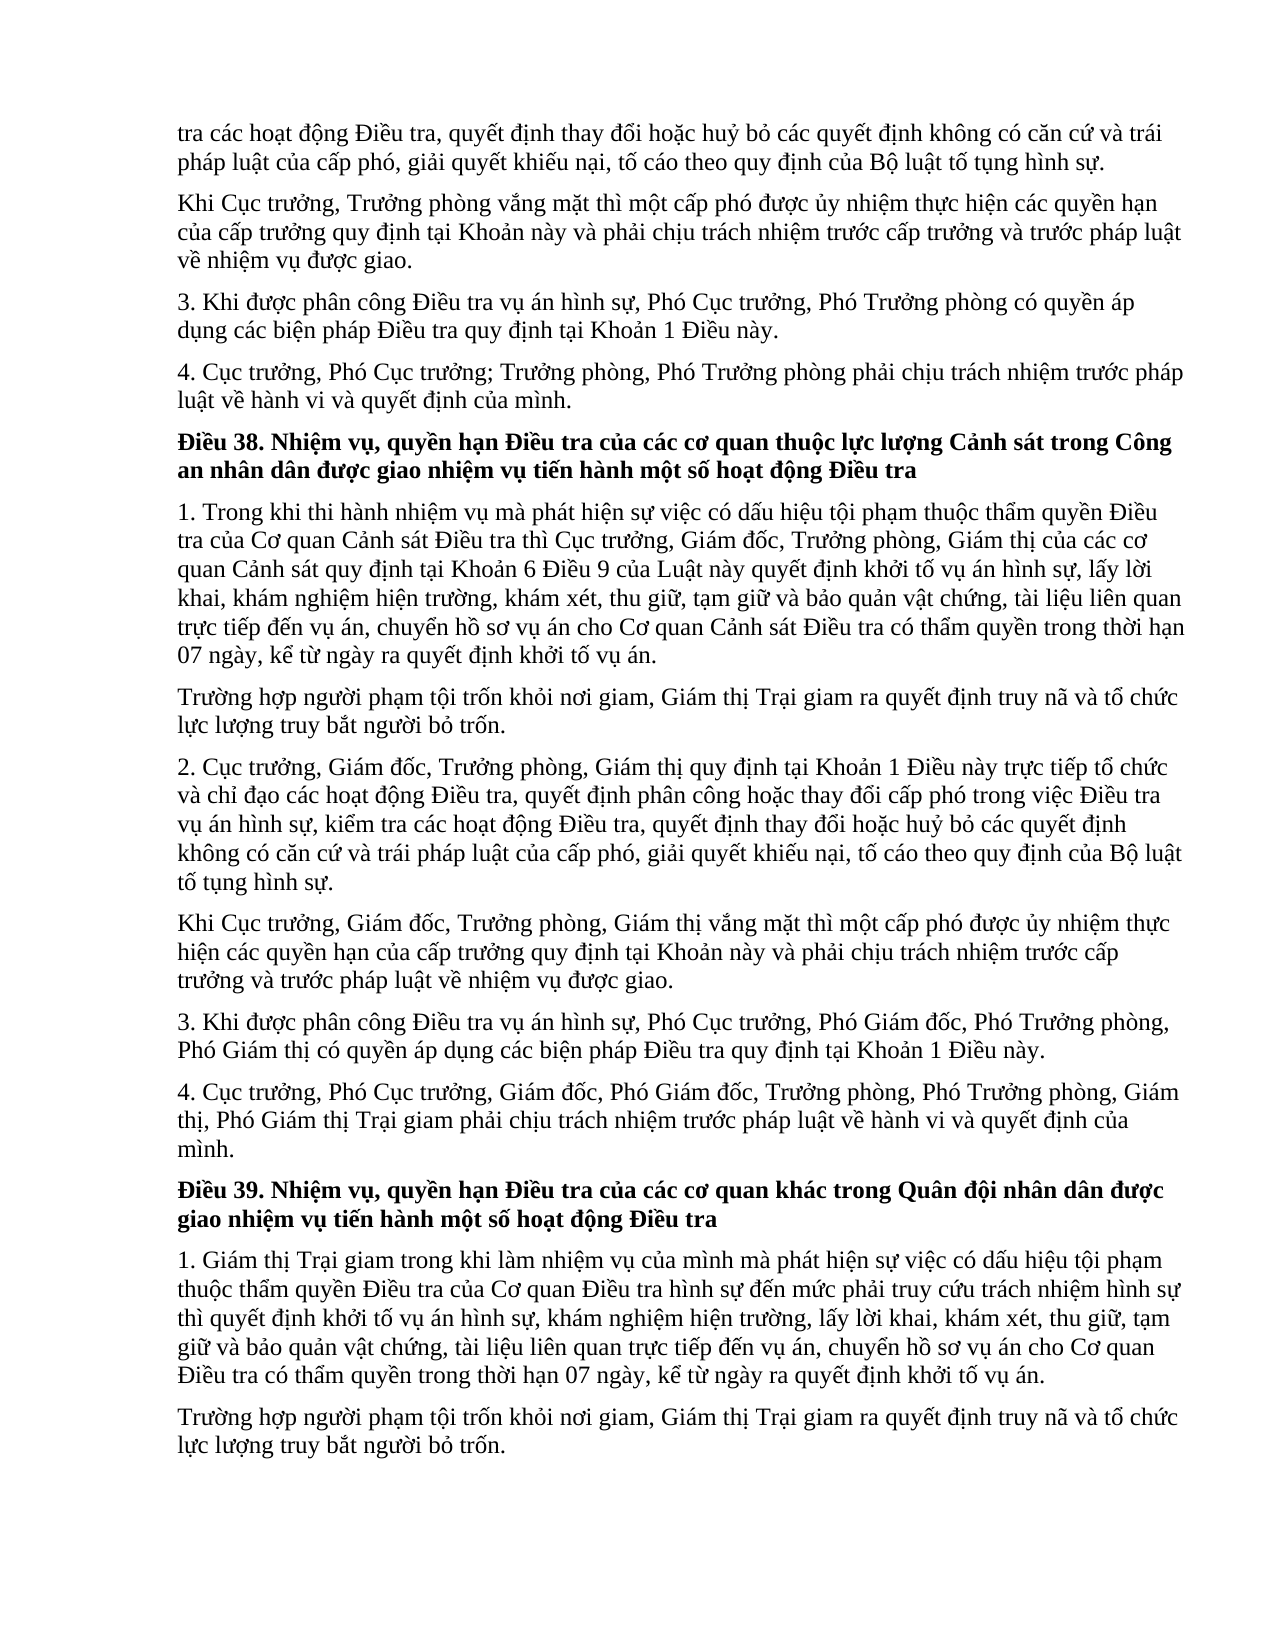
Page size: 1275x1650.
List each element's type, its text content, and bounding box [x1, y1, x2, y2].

text Trường hợp người phạm tội trốn khỏi nơi giam, Giám thị Trại giam ra quyết định truy nã và tổ chức lực lượng truy bắt người bỏ trốn. [177, 1402, 1186, 1459]
text 1. Giám thị Trại giam trong khi làm nhiệm vụ của mình mà phát hiện sự việc có dấu hiệu tội phạm thuộc thẩm quyền Điều tra của Cơ quan Điều tra hình sự đến mức phải truy cứu trách nhiệm hình sự thì quyết định khởi tố vụ án hình sự, khám nghiệm hiện trường, lấy lời khai, khám xét, thu giữ, tạm giữ và bảo quản vật chứng, tài liệu liên quan trực tiếp đến vụ án, chuyển hồ sơ vụ án cho Cơ quan Điều tra có thẩm quyền trong thời hạn 07 ngày, kể từ ngày ra quyết định khởi tố vụ án. [177, 1246, 1186, 1389]
text 3. Khi được phân công Điều tra vụ án hình sự, Phó Cục trưởng, Phó Trưởng phòng có quyền áp dụng các biện pháp Điều tra quy định tại Khoản 1 Điều này. [177, 287, 1186, 344]
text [177, 118, 1186, 176]
text Điều 39. Nhiệm vụ, quyền hạn Điều tra của các cơ quan khác trong Quân đội nhân dân được giao nhiệm vụ tiến hành một số hoạt động Điều tra [177, 1176, 1186, 1233]
text Khi Cục trưởng, Giám đốc, Trưởng phòng, Giám thị vắng mặt thì một cấp phó được ủy nhiệm thực hiện các quyền hạn của cấp trưởng quy định tại Khoản này và phải chịu trách nhiệm trước cấp trưởng và trước pháp luật về nhiệm vụ được giao. [177, 908, 1186, 994]
text 4. Cục trưởng, Phó Cục trưởng, Giám đốc, Phó Giám đốc, Trưởng phòng, Phó Trưởng phòng, Giám thị, Phó Giám thị Trại giam phải chịu trách nhiệm trước pháp luật về hành vi và quyết định của mình. [177, 1077, 1186, 1163]
text Khi Cục trưởng, Trưởng phòng vắng mặt thì một cấp phó được ủy nhiệm thực hiện các quyền hạn của cấp trưởng quy định tại Khoản này và phải chịu trách nhiệm trước cấp trưởng và trước pháp luật về nhiệm vụ được giao. [177, 188, 1186, 274]
text 1. Trong khi thi hành nhiệm vụ mà phát hiện sự việc có dấu hiệu tội phạm thuộc thẩm quyền Điều tra của Cơ quan Cảnh sát Điều tra thì Cục trưởng, Giám đốc, Trưởng phòng, Giám thị của các cơ quan Cảnh sát quy định tại Khoản 6 Điều 9 của Luật này quyết định khởi tố vụ án hình sự, lấy lời khai, khám nghiệm hiện trường, khám xét, thu giữ, tạm giữ và bảo quản vật chứng, tài liệu liên quan trực tiếp đến vụ án, chuyển hồ sơ vụ án cho Cơ quan Cảnh sát Điều tra có thẩm quyền trong thời hạn 07 ngày, kể từ ngày ra quyết định khởi tố vụ án. [177, 497, 1186, 669]
text 3. Khi được phân công Điều tra vụ án hình sự, Phó Cục trưởng, Phó Giám đốc, Phó Trưởng phòng, Phó Giám thị có quyền áp dụng các biện pháp Điều tra quy định tại Khoản 1 Điều này. [177, 1007, 1186, 1064]
text 4. Cục trưởng, Phó Cục trưởng; Trưởng phòng, Phó Trưởng phòng phải chịu trách nhiệm trước pháp luật về hành vi và quyết định của mình. [177, 357, 1186, 414]
text Trường hợp người phạm tội trốn khỏi nơi giam, Giám thị Trại giam ra quyết định truy nã và tổ chức lực lượng truy bắt người bỏ trốn. [177, 682, 1186, 739]
text 2. Cục trưởng, Giám đốc, Trưởng phòng, Giám thị quy định tại Khoản 1 Điều này trực tiếp tổ chức và chỉ đạo các hoạt động Điều tra, quyết định phân công hoặc thay đổi cấp phó trong việc Điều tra vụ án hình sự, kiểm tra các hoạt động Điều tra, quyết định thay đổi hoặc huỷ bỏ các quyết định không có căn cứ và trái pháp luật của cấp phó, giải quyết khiếu nại, tố cáo theo quy định của Bộ luật tố tụng hình sự. [177, 752, 1186, 896]
text Điều 38. Nhiệm vụ, quyền hạn Điều tra của các cơ quan thuộc lực lượng Cảnh sát trong Công an nhân dân được giao nhiệm vụ tiến hành một số hoạt động Điều tra [177, 427, 1186, 484]
